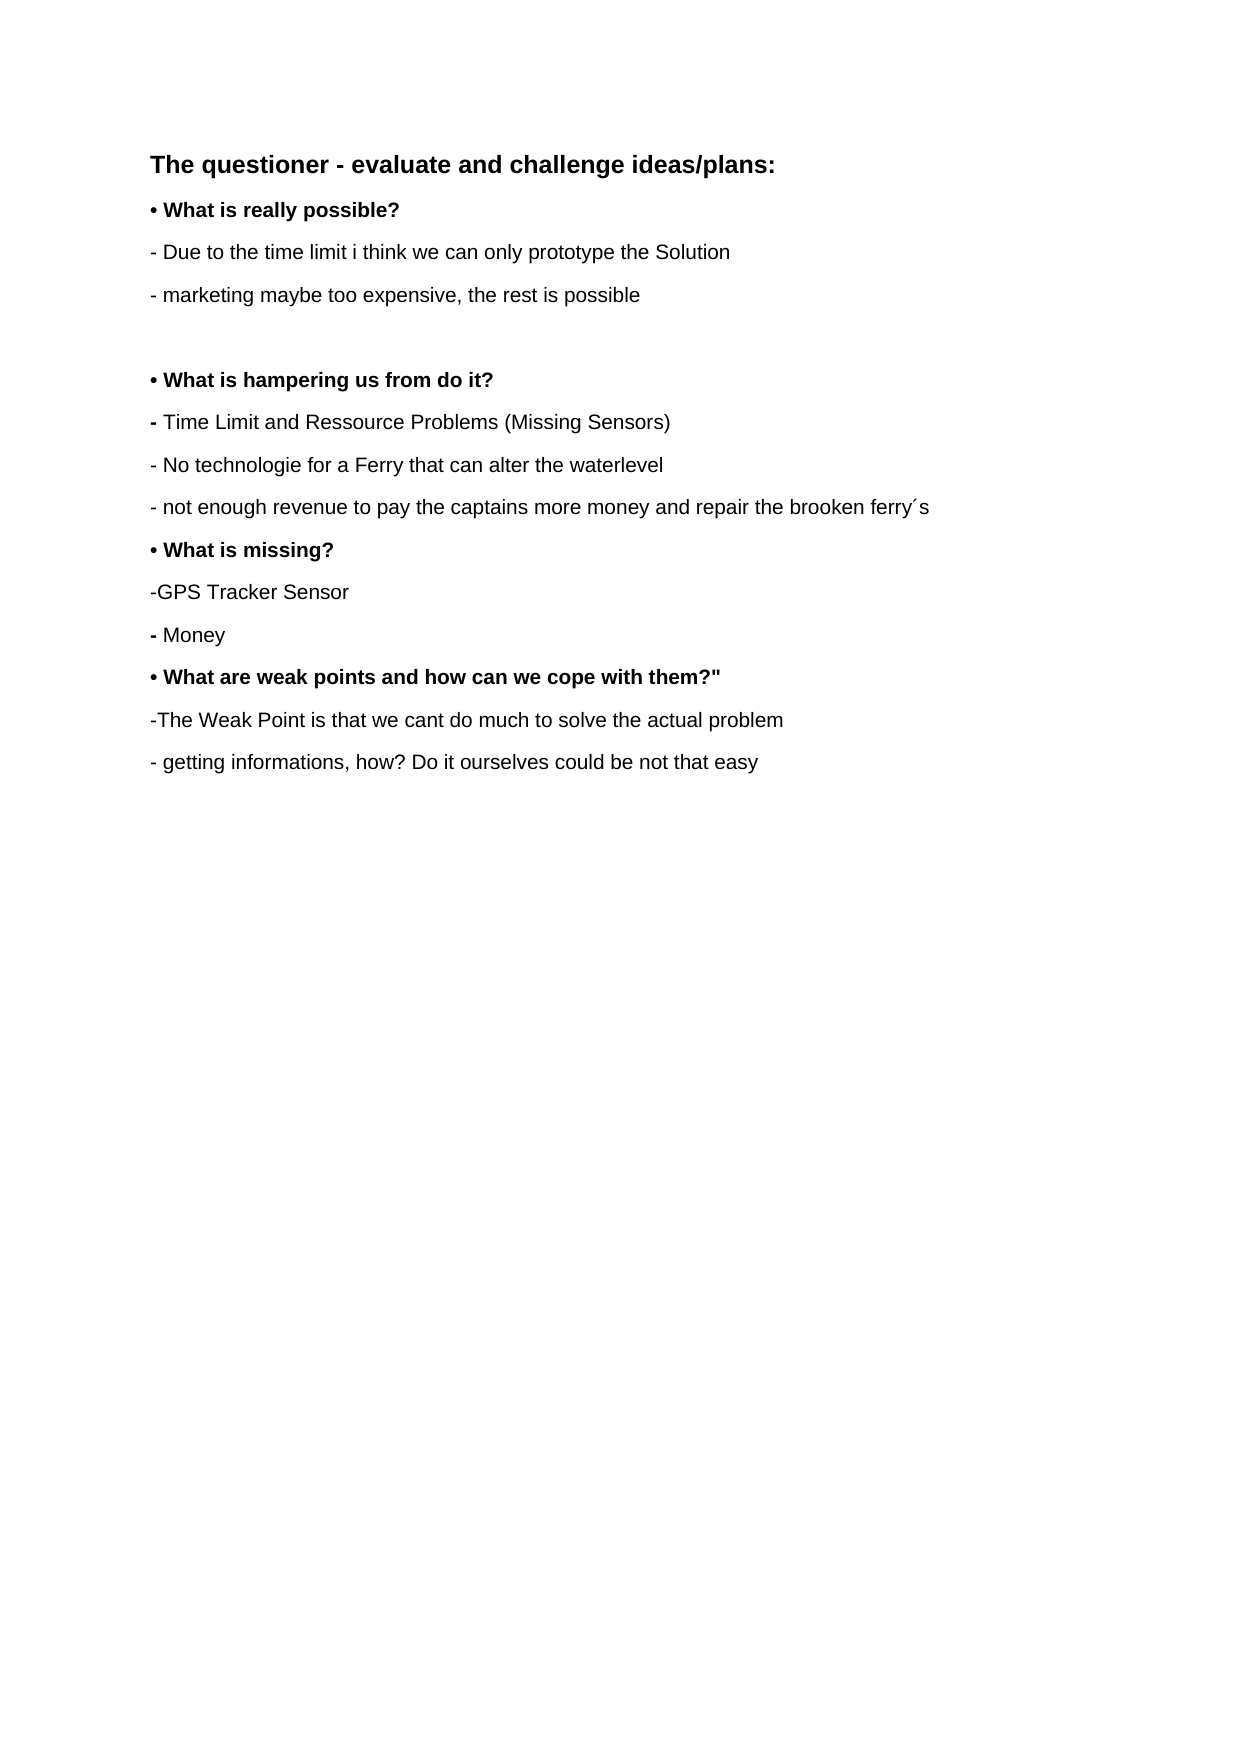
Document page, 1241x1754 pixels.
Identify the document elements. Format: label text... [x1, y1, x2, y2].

text • What is missing? [150, 538, 1090, 562]
text - No technologie for a Ferry that can alter the waterlevel [150, 453, 1090, 477]
text - Money [150, 623, 1090, 647]
text - marketing maybe too expensive, the rest is possible [150, 283, 1090, 307]
text - Due to the time limit i think we can only prototype the Solution [150, 240, 1090, 264]
text -The Weak Point is that we cant do much to solve the actual problem [150, 708, 1090, 732]
text -GPS Tracker Sensor [150, 580, 1090, 604]
text - Time Limit and Ressource Problems (Missing Sensors) [150, 410, 1090, 434]
text The questioner - evaluate and challenge ideas/plans: [150, 150, 1090, 179]
text - getting informations, how? Do it ourselves could be not that easy [150, 750, 1090, 774]
text • What are weak points and how can we cope with them?" [150, 665, 1090, 689]
text - not enough revenue to pay the captains more money and repair the brooken ferry´s [150, 495, 1090, 519]
text • What is really possible? [150, 198, 1090, 222]
text • What is hampering us from do it? [150, 368, 1090, 392]
